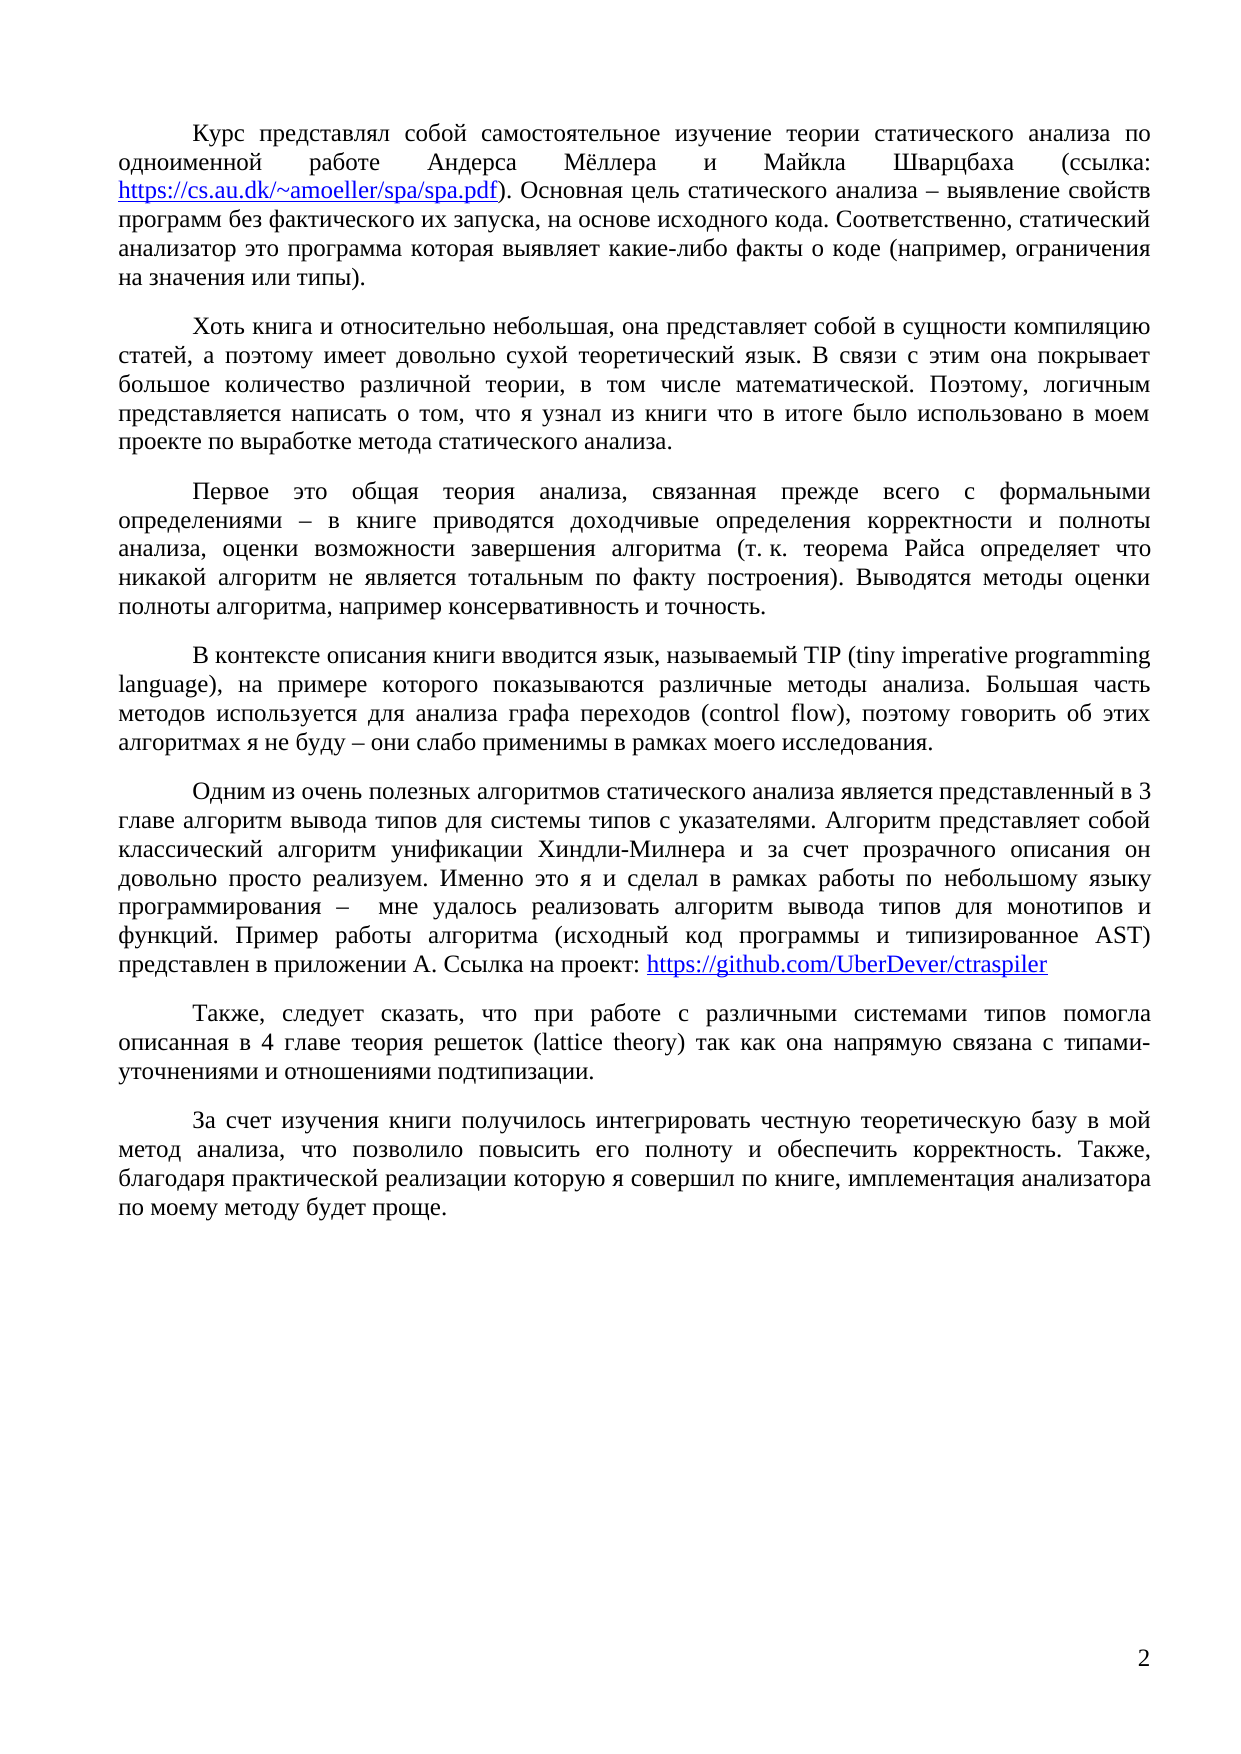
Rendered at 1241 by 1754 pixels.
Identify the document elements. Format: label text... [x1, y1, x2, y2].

text Хоть книга и относительно небольшая, она представляет собой в сущности компиляцию статей, а поэтому имеет довольно сухой теоретический язык. В связи с этим она покрывает большое количество различной теории, в том числе математической. Поэтому, логичным представляется написать о том, что я узнал из книги что в итоге было использовано в моем проекте по выработке метода статического анализа. [118, 311, 1152, 455]
text Курс представлял собой самостоятельное изучение теории статического анализа по одноименной работе Андерса Мёллера и Майкла Шварцбаха (ссылка: https://cs.au.dk/~amoeller/spa/spa.pdf). Основная цель статического анализа – выявление свойств программ без фактического их запуска, на основе исходного кода. Соответственно, статический анализатор это программа которая выявляет какие-либо факты о коде (например, ограничения на значения или типы). [118, 118, 1152, 291]
text В контексте описания книги вводится язык, называемый TIP (tiny imperative programming language), на примере которого показываются различные методы анализа. Большая часть методов используется для анализа графа переходов (control flow), поэтому говорить об этих алгоритмах я не буду – они слабо применимы в рамках моего исследования. [118, 641, 1152, 756]
text Также, следует сказать, что при работе с различными системами типов помогла описанная в 4 главе теория решеток (lattice theory) так как она напрямую связана с типами-уточнениями и отношениями подтипизации. [118, 998, 1152, 1085]
text За счет изучения книги получилось интегрировать честную теоретическую базу в мой метод анализа, что позволило повысить его полноту и обеспечить корректность. Также, благодаря практической реализации которую я совершил по книге, имплементация анализатора по моему методу будет проще. [118, 1106, 1152, 1221]
text Первое это общая теория анализа, связанная прежде всего с формальными определениями – в книге приводятся доходчивые определения корректности и полноты анализа, оценки возможности завершения алгоритма (т. к. теорема Райса определяет что никакой алгоритм не является тотальным по факту построения). Выводятся методы оценки полноты алгоритма, например консервативность и точность. [118, 476, 1152, 620]
text Одним из очень полезных алгоритмов статического анализа является представленный в 3 главе алгоритм вывода типов для системы типов с указателями. Алгоритм представляет собой классический алгоритм унификации Хиндли-Милнера и за счет прозрачного описания он довольно просто реализуем. Именно это я и сделал в рамках работы по небольшому языку программирования – мне удалось реализовать алгоритм вывода типов для монотипов и функций. Пример работы алгоритма (исходный код программы и типизированное AST) представлен в приложении А. Ссылка на проект: https://github.com/UberDever/ctraspiler [118, 776, 1152, 978]
